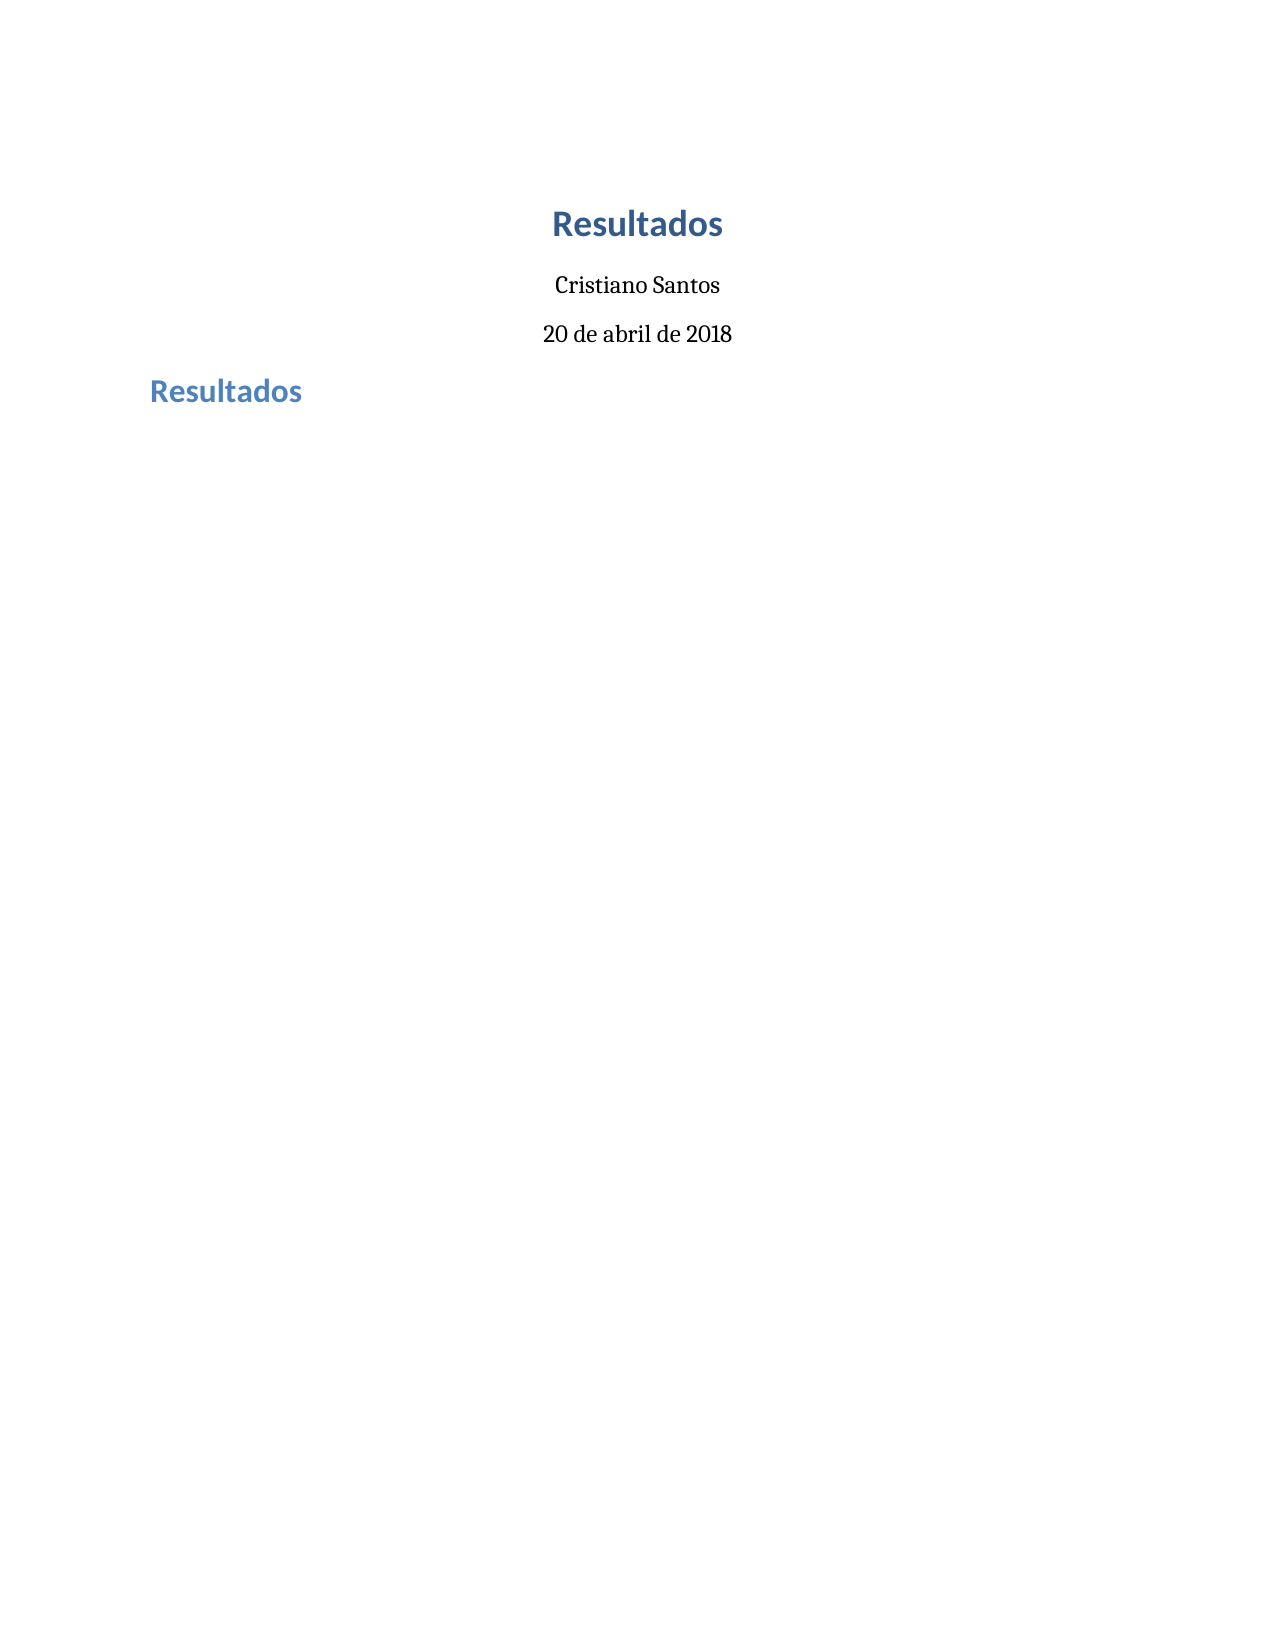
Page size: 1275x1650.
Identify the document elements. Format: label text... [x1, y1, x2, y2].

text 20 de abril de 2018 [150, 320, 1125, 349]
text Cristiano Santos [150, 271, 1125, 299]
subtitle Resultados [150, 370, 1125, 411]
title Resultados [150, 200, 1125, 246]
